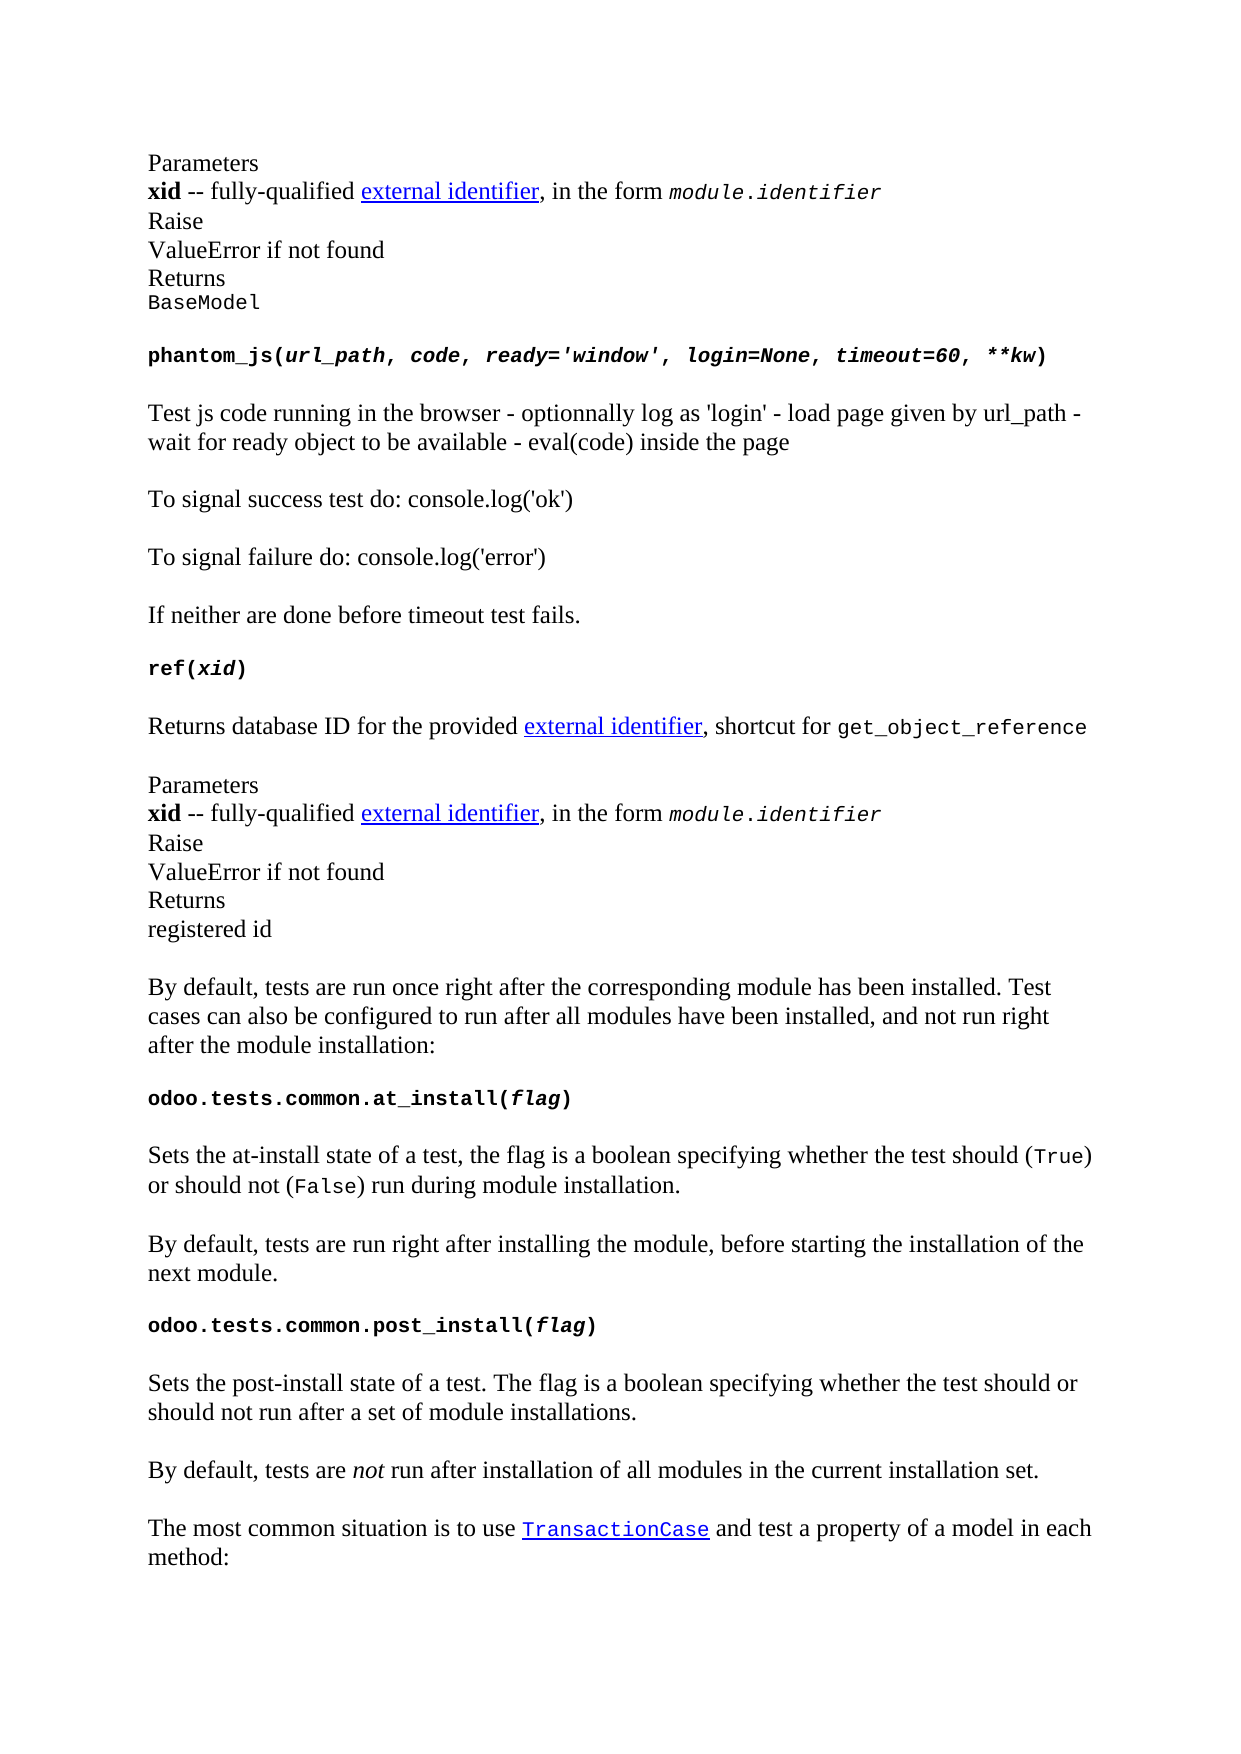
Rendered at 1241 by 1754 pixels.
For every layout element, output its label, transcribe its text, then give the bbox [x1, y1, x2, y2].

text odoo.tests.common.post_install(flag) [148, 1316, 1093, 1339]
text Returns database ID for the provided external identifier, shortcut for get_object_reference [148, 711, 1093, 741]
text Raise [148, 206, 1093, 235]
text xid -- fully-qualified external identifier, in the form module.identifier [148, 798, 1093, 828]
text Sets the post-install state of a test. The flag is a boolean specifying whether the test should or should not run after a set of module installations. [148, 1368, 1093, 1426]
text By default, tests are run once right after the corresponding module has been installed. Test cases can also be configured to run after all modules have been installed, and not run right after the module installation: [148, 972, 1093, 1058]
text odoo.tests.common.at_install(flag) [148, 1088, 1093, 1111]
text ref(xid) [148, 658, 1093, 682]
text Returns [148, 886, 1093, 914]
text Parameters [148, 148, 1093, 176]
text The most common situation is to use TransactionCase and test a property of a model in each method: [148, 1513, 1093, 1571]
text xid -- fully-qualified external identifier, in the form module.identifier [148, 176, 1093, 206]
text By default, tests are not run after installation of all modules in the current installation set. [148, 1455, 1093, 1484]
text If neither are done before timeout test fails. [148, 600, 1093, 629]
text Raise [148, 828, 1093, 857]
text Returns [148, 263, 1093, 292]
text phantom_js(url_path, code, ready='window', login=None, timeout=60, **kw) [148, 345, 1093, 369]
text BaseModel [148, 292, 1093, 316]
text Sets the at-install state of a test, the flag is a boolean specifying whether the test should (True) or should not (False) run during module installation. [148, 1141, 1093, 1200]
text By default, tests are run right after installing the module, before starting the installation of the next module. [148, 1229, 1093, 1286]
text To signal failure do: console.log('error') [148, 542, 1093, 571]
text Test js code running in the browser - optionnally log as 'login' - load page given by url_path - wait for ready object to be available - eval(code) inside the page [148, 398, 1093, 455]
text ValueError if not found [148, 235, 1093, 263]
text To signal success test do: console.log('ok') [148, 484, 1093, 513]
text Parameters [148, 770, 1093, 798]
text registered id [148, 914, 1093, 943]
text ValueError if not found [148, 857, 1093, 886]
